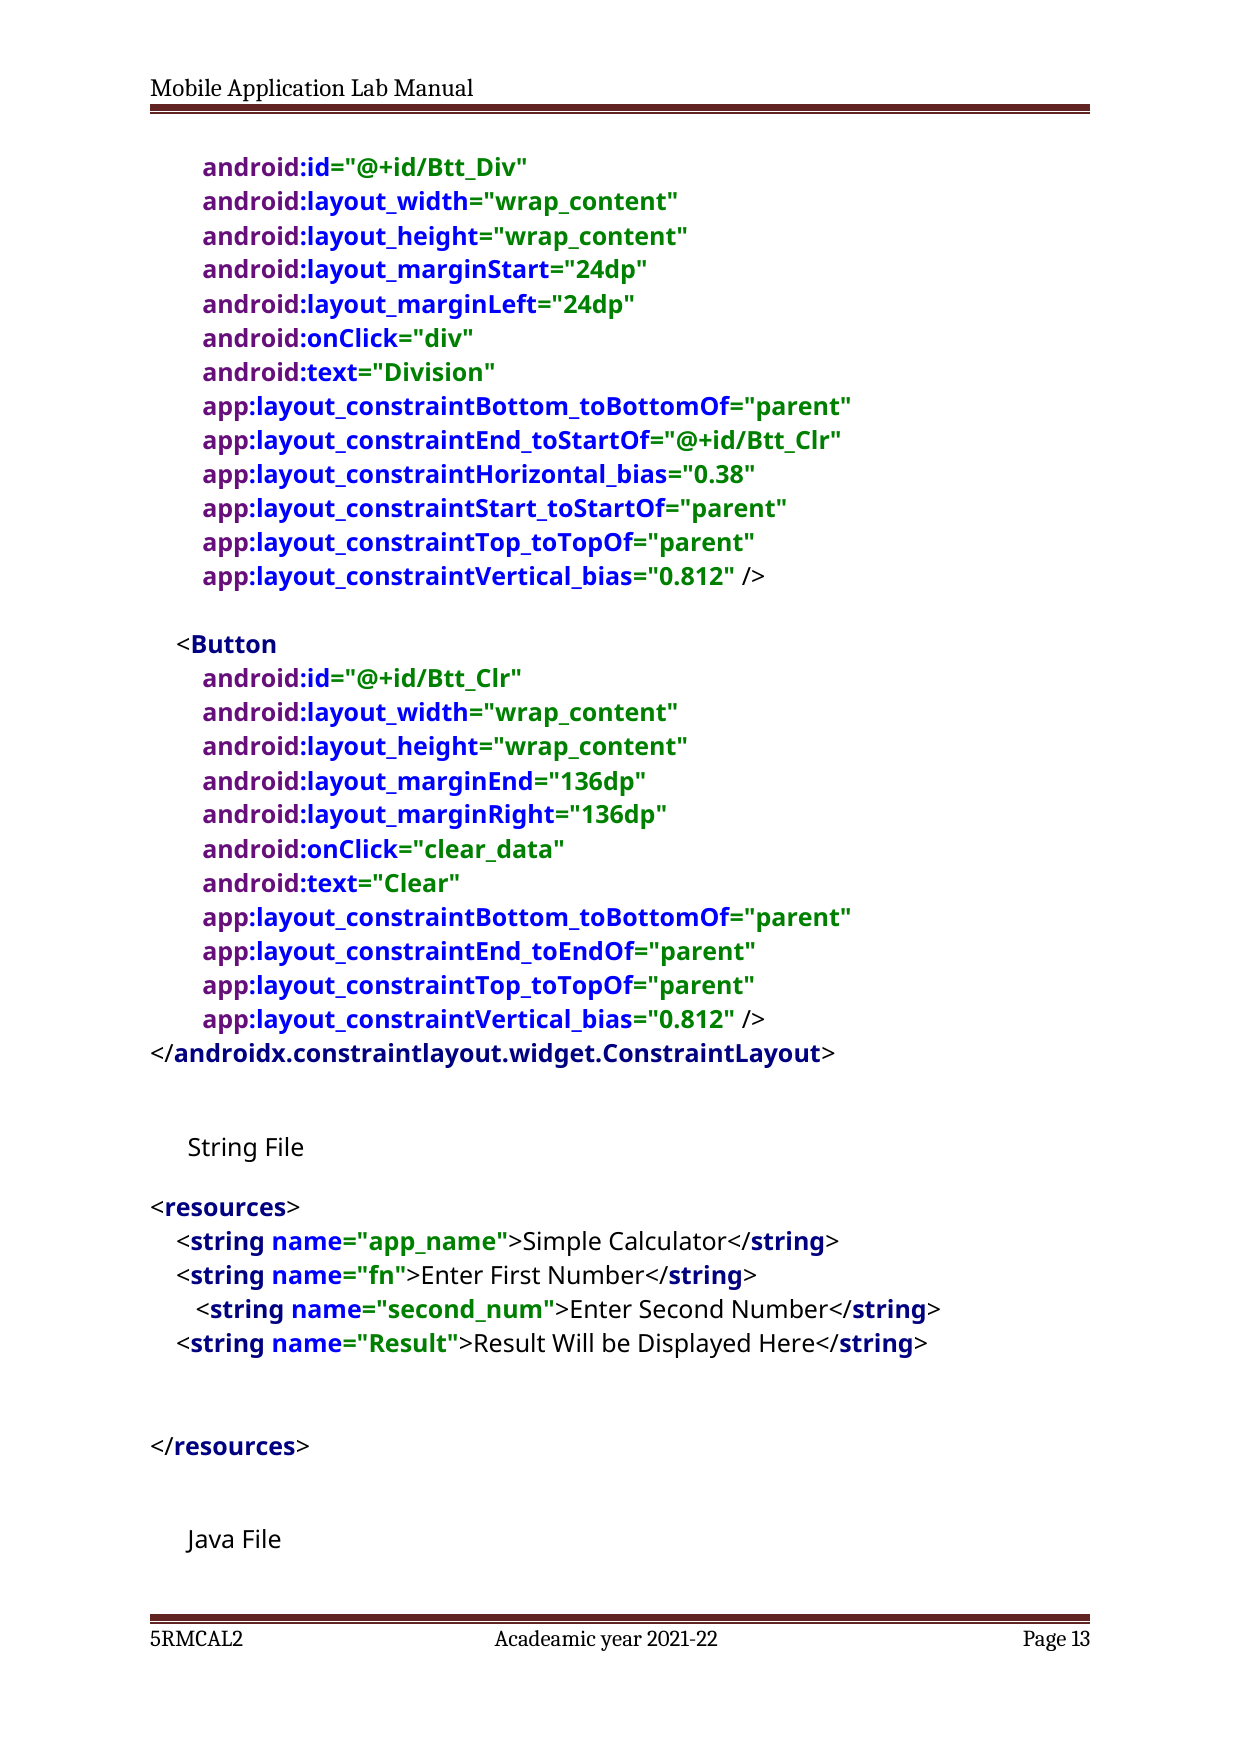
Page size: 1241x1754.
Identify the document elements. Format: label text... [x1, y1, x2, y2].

text Java File [187, 1522, 1090, 1556]
text <resources> <string name="app_name">Simple Calculator</string> <string name="fn">Enter First Number</string> <string name="second_num">Enter Second Number</string> <string name="Result">Result Will be Displayed Here</string> </resources> [150, 1190, 1090, 1462]
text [150, 150, 1090, 1070]
text String File [187, 1130, 1090, 1164]
